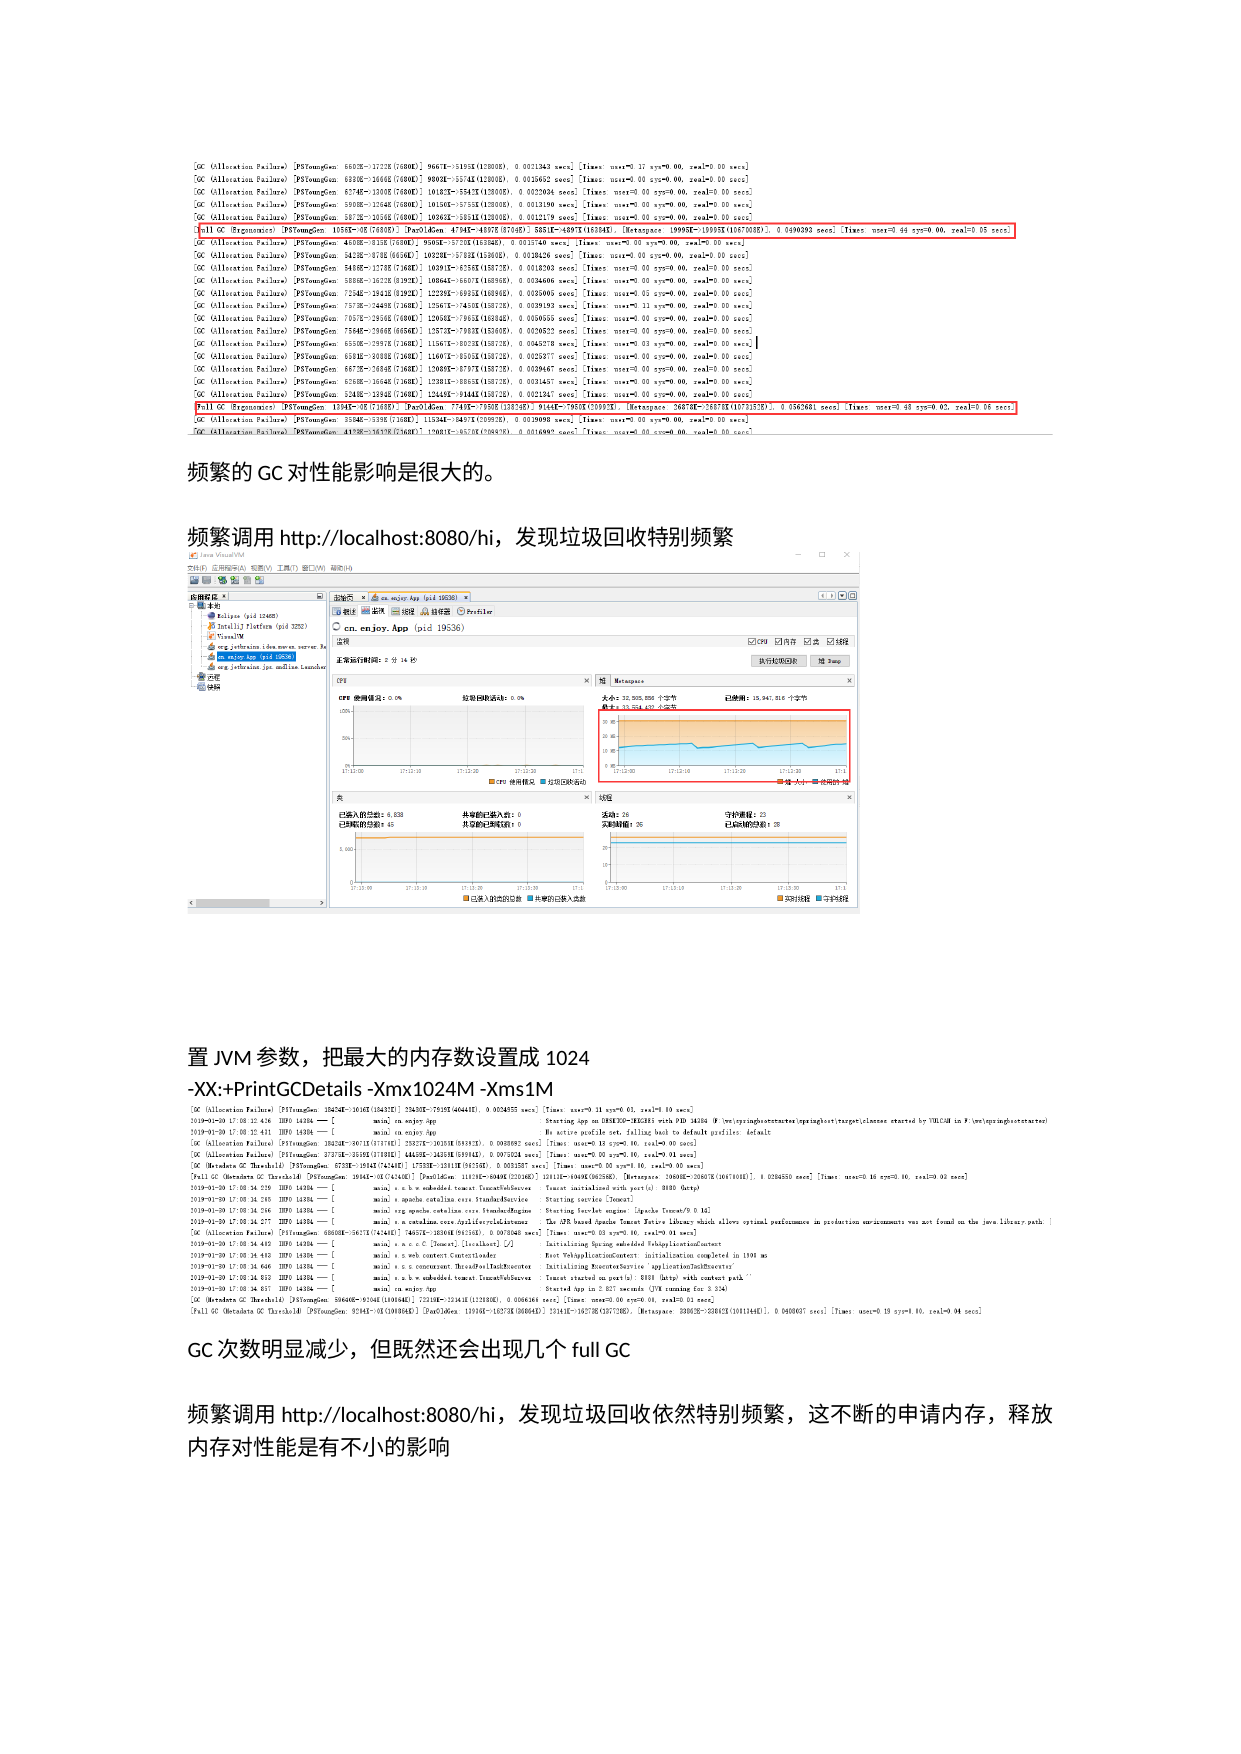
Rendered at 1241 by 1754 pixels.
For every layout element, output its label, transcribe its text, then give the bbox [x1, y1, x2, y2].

text 置JVM参数，把最大的内存数设置成1024 [187, 1039, 1053, 1072]
text 频繁调用http://localhost:8080/hi，发现垃圾回收特别频繁 [187, 519, 1053, 552]
picture [187, 1104, 1051, 1319]
text GC次数明显减少，但既然还会出现几个full GC [187, 1332, 1053, 1364]
picture [187, 552, 860, 914]
text -XX:+PrintGCDetails -Xmx1024M -Xms1M [187, 1072, 1053, 1104]
picture [187, 162, 1053, 435]
text 频繁的GC对性能影响是很大的。 [187, 454, 1053, 487]
text 频繁调用http://localhost:8080/hi，发现垃圾回收依然特别频繁，这不断的申请内存，释放内存对性能是有不小的影响 [187, 1397, 1053, 1462]
